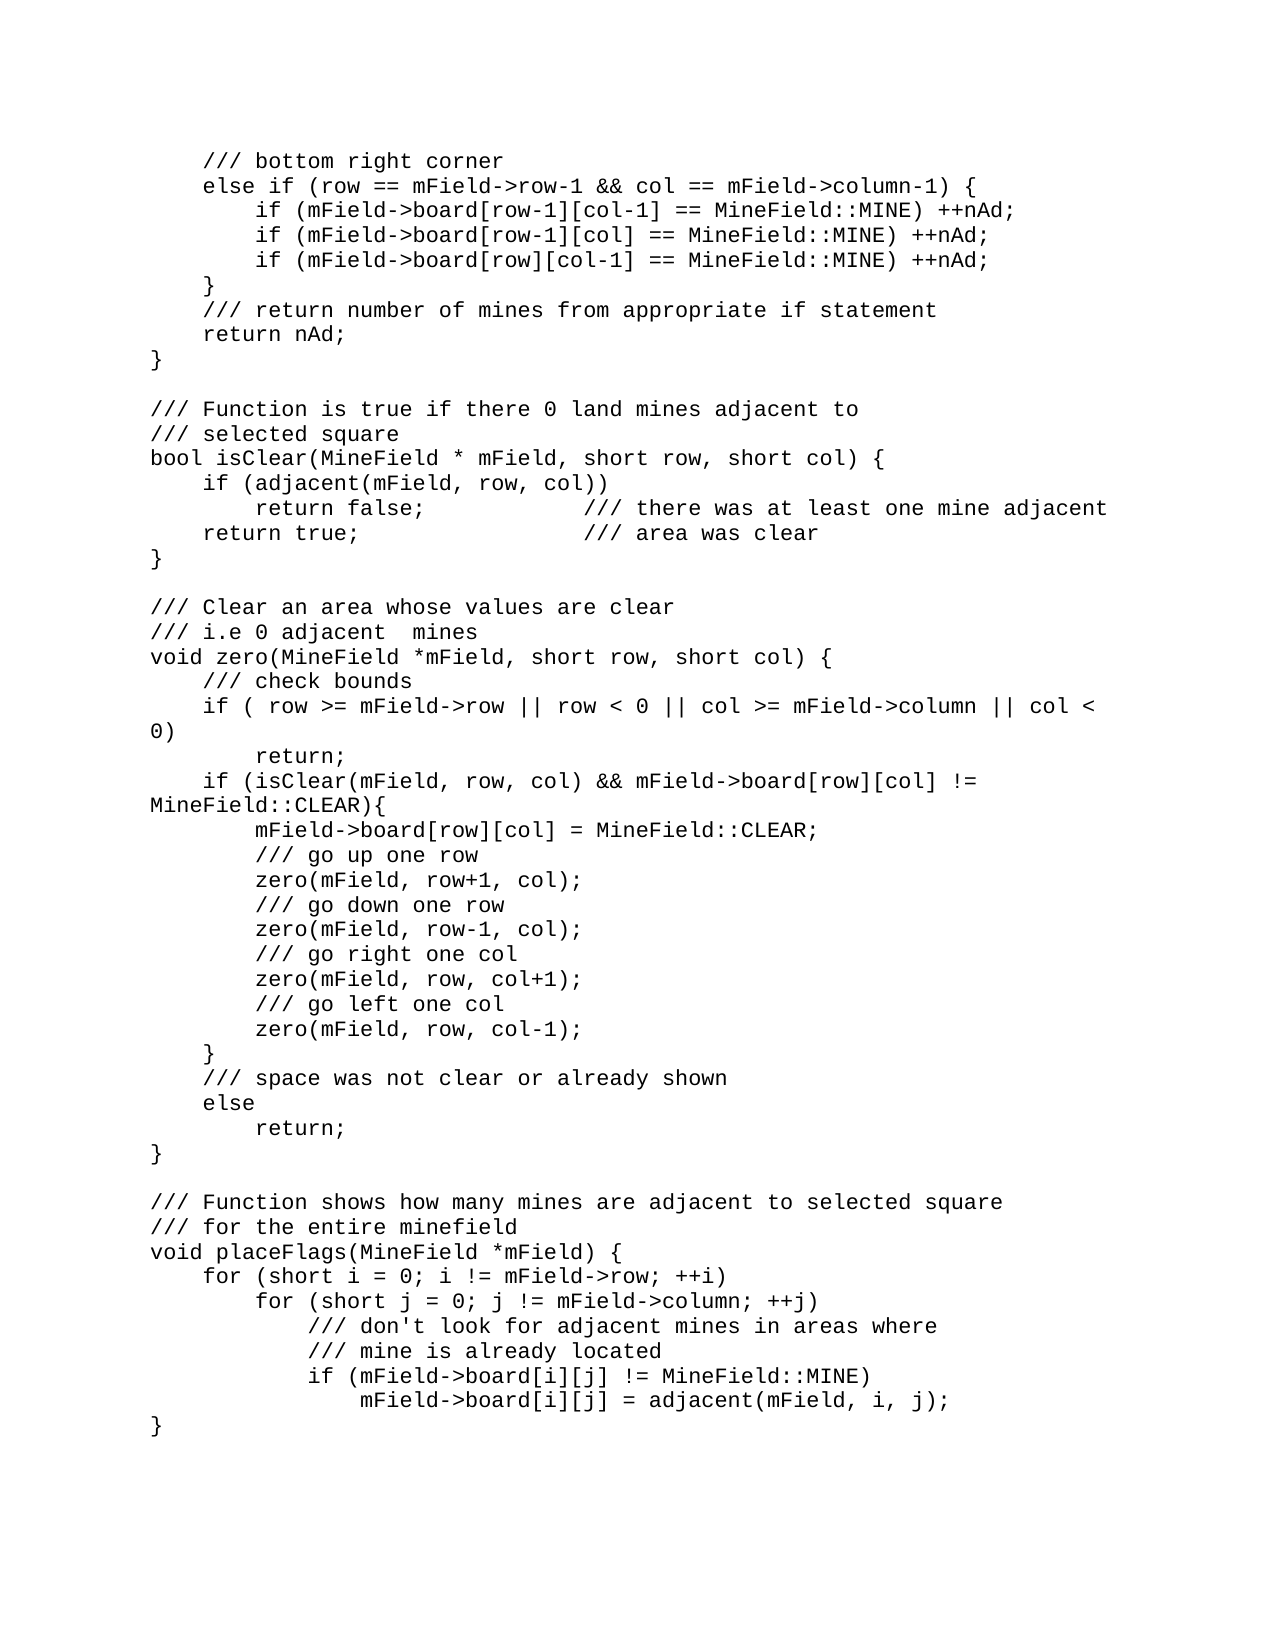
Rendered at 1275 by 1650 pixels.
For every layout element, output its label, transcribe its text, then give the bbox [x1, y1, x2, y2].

text if (isClear(mField, row, col) && mField->board[row][col] != MineField::CLEAR){ [150, 770, 1125, 819]
text if ( row >= mField->row || row < 0 || col >= mField->column || col < 0) [150, 695, 1125, 745]
text /// mine is already located [150, 1340, 1125, 1365]
text /// go left one col [150, 993, 1125, 1018]
text } [150, 274, 1125, 299]
text return nAd; [150, 323, 1125, 348]
text /// return number of mines from appropriate if statement [150, 299, 1125, 323]
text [150, 224, 1125, 249]
text zero(mField, row, col+1); [150, 968, 1125, 993]
text if (mField->board[row-1][col-1] == MineField::MINE) ++nAd; [150, 199, 1125, 224]
text /// space was not clear or already shown [150, 1067, 1125, 1092]
text /// bottom right corner [150, 150, 1125, 175]
text /// go right one col [150, 943, 1125, 968]
text return; [150, 745, 1125, 770]
text return; [150, 1117, 1125, 1142]
text zero(mField, row+1, col); [150, 869, 1125, 894]
text } [150, 1042, 1125, 1067]
text /// check bounds [150, 671, 1125, 695]
text bool isClear(MineField * mField, short row, short col) { [150, 447, 1125, 472]
text } [150, 348, 1125, 373]
text if (mField->board[row][col-1] == MineField::MINE) ++nAd; [150, 249, 1125, 274]
text /// Clear an area whose values are clear [150, 596, 1125, 621]
text for (short i = 0; i != mField->row; ++i) [150, 1266, 1125, 1290]
text } [150, 547, 1125, 571]
text /// don't look for adjacent mines in areas where [150, 1315, 1125, 1340]
text } [150, 1414, 1125, 1439]
text /// selected square [150, 423, 1125, 447]
text if (mField->board[i][j] != MineField::MINE) [150, 1365, 1125, 1389]
text /// Function shows how many mines are adjacent to selected square [150, 1191, 1125, 1216]
text } [150, 1142, 1125, 1166]
text /// go down one row [150, 894, 1125, 918]
text if (adjacent(mField, row, col)) [150, 472, 1125, 497]
text zero(mField, row-1, col); [150, 918, 1125, 943]
text /// go up one row [150, 844, 1125, 869]
text mField->board[row][col] = MineField::CLEAR; [150, 819, 1125, 844]
text else if (row == mField->row-1 && col == mField->column-1) { [150, 175, 1125, 199]
text /// Function is true if there 0 land mines adjacent to [150, 398, 1125, 423]
text /// i.e 0 adjacent mines [150, 621, 1125, 646]
text void placeFlags(MineField *mField) { [150, 1241, 1125, 1266]
text for (short j = 0; j != mField->column; ++j) [150, 1290, 1125, 1315]
text mField->board[i][j] = adjacent(mField, i, j); [150, 1389, 1125, 1414]
text return false; /// there was at least one mine adjacent [150, 497, 1125, 522]
text zero(mField, row, col-1); [150, 1018, 1125, 1042]
text /// for the entire minefield [150, 1216, 1125, 1241]
text return true; /// area was clear [150, 522, 1125, 547]
text void zero(MineField *mField, short row, short col) { [150, 646, 1125, 671]
text else [150, 1092, 1125, 1117]
